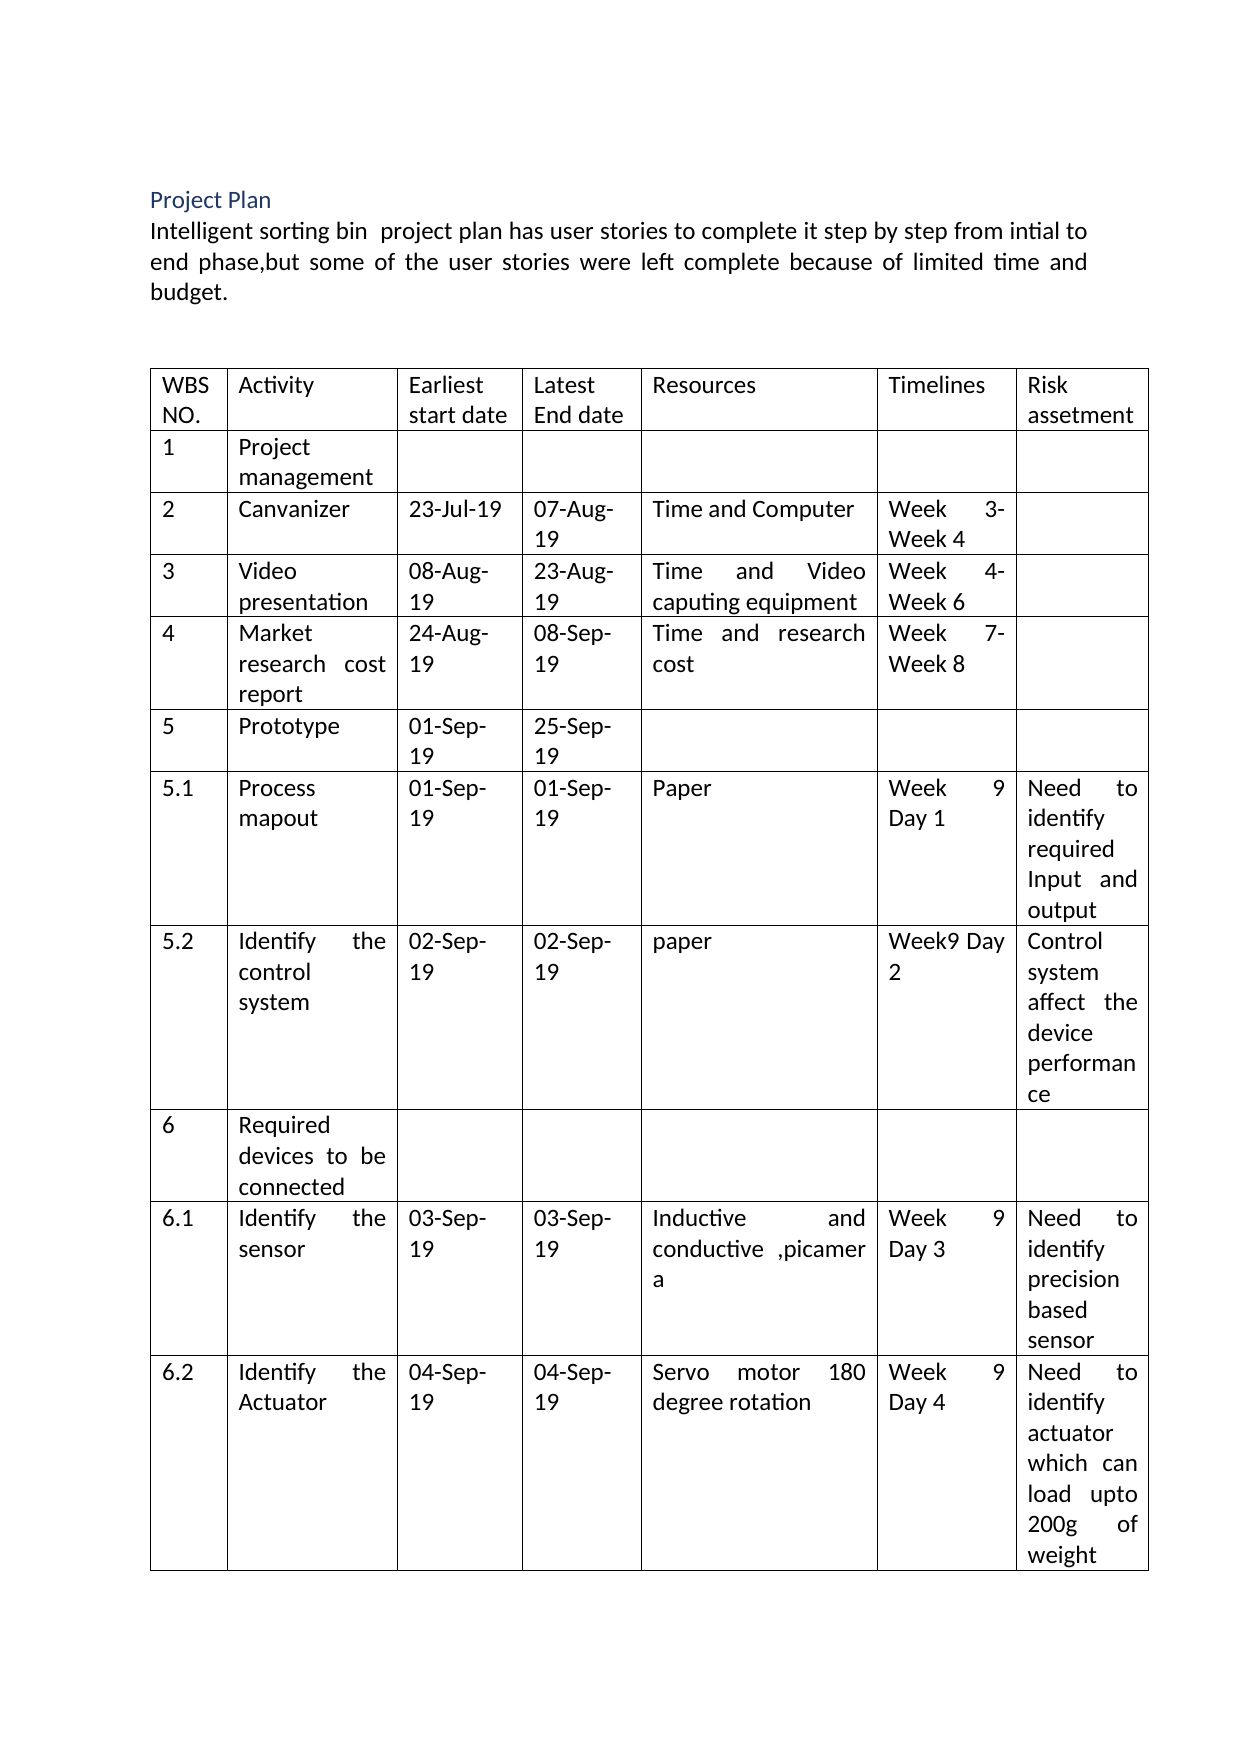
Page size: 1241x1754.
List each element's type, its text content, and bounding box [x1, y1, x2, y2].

table_cell [1017, 431, 1148, 492]
table_cell 04-Sep-19 [523, 1356, 641, 1569]
table_cell Need to identify required Input and output [1017, 772, 1148, 924]
table_cell [878, 1110, 1016, 1201]
table_cell 23-Jul-19 [398, 493, 522, 554]
table_cell 6.2 [151, 1356, 227, 1569]
table_cell Servo motor 180 degree rotation [642, 1356, 877, 1569]
table_header Resources [642, 369, 877, 430]
table_cell 6 [151, 1110, 227, 1201]
table_cell Time and Computer [642, 493, 877, 554]
table_cell Identify the Actuator [228, 1356, 397, 1569]
table_cell 5 [151, 710, 227, 771]
table_cell Inductive and conductive ,picamera [642, 1202, 877, 1355]
table_cell Identify the sensor [228, 1202, 397, 1355]
table_cell Week 4-Week 6 [878, 555, 1016, 616]
table_header Timelines [878, 369, 1016, 430]
table_cell 2 [151, 493, 227, 554]
table_cell 5.2 [151, 926, 227, 1109]
table_cell Week 9 Day 3 [878, 1202, 1016, 1355]
table_cell 4 [151, 617, 227, 709]
table_cell 24-Aug-19 [398, 617, 522, 709]
table_cell Need to identify precision based sensor [1017, 1202, 1148, 1355]
table_cell [398, 1110, 522, 1201]
table_cell [878, 431, 1016, 492]
table_cell [1017, 493, 1148, 554]
table_cell Market research cost report [228, 617, 397, 709]
table_cell [642, 710, 877, 771]
table_cell [1017, 710, 1148, 771]
table_cell Video presentation [228, 555, 397, 616]
table_cell [1017, 617, 1148, 709]
table_cell Process mapout [228, 772, 397, 924]
table_cell 25-Sep-19 [523, 710, 641, 771]
table_header Latest End date [523, 369, 641, 430]
text Intelligent sorting bin project plan has user stories to complete it step by step from intial to end phase,but some of the user stories were left complete because of limited time and budget. [150, 215, 1090, 307]
table_cell [1017, 555, 1148, 616]
table_cell [642, 1110, 877, 1201]
table_cell Week9 Day 2 [878, 926, 1016, 1109]
table_cell [398, 431, 522, 492]
table_cell 3 [151, 555, 227, 616]
table_cell Time and Video caputing equipment [642, 555, 877, 616]
table_cell Week 7-Week 8 [878, 617, 1016, 709]
table_cell 03-Sep-19 [523, 1202, 641, 1355]
table_cell [523, 431, 641, 492]
table_cell 02-Sep-19 [523, 926, 641, 1109]
table_cell [1017, 1110, 1148, 1201]
table_cell 23-Aug-19 [523, 555, 641, 616]
table_cell Paper [642, 772, 877, 924]
subtitle Project Plan [150, 185, 1090, 215]
table_cell 1 [151, 431, 227, 492]
table_cell Required devices to be connected [228, 1110, 397, 1201]
table_cell 04-Sep-19 [398, 1356, 522, 1569]
table_cell [642, 431, 877, 492]
table_cell Control system affect the device performance [1017, 926, 1148, 1109]
table_header Risk assetment [1017, 369, 1148, 430]
table_cell [523, 1110, 641, 1201]
table_cell Week 9 Day 4 [878, 1356, 1016, 1569]
table_cell Identify the control system [228, 926, 397, 1109]
table_cell 07-Aug-19 [523, 493, 641, 554]
table_cell 03-Sep-19 [398, 1202, 522, 1355]
table_cell [878, 710, 1016, 771]
table_header Activity [228, 369, 397, 430]
table_cell paper [642, 926, 877, 1109]
table_cell Week 9 Day 1 [878, 772, 1016, 924]
table_cell 08-Sep-19 [523, 617, 641, 709]
table_cell Canvanizer [228, 493, 397, 554]
table_cell Prototype [228, 710, 397, 771]
table_cell 5.1 [151, 772, 227, 924]
table_header WBS NO. [151, 369, 227, 430]
table_cell Project management [228, 431, 397, 492]
table_cell 01-Sep-19 [398, 772, 522, 924]
table_cell Week 3-Week 4 [878, 493, 1016, 554]
table_cell 08-Aug-19 [398, 555, 522, 616]
table_header Earliest start date [398, 369, 522, 430]
table_cell Need to identify actuator which can load upto 200g of weight [1017, 1356, 1148, 1569]
table_cell Time and research cost [642, 617, 877, 709]
table_cell 01-Sep-19 [398, 710, 522, 771]
table_cell 01-Sep-19 [523, 772, 641, 924]
table_cell 02-Sep-19 [398, 926, 522, 1109]
table_cell 6.1 [151, 1202, 227, 1355]
